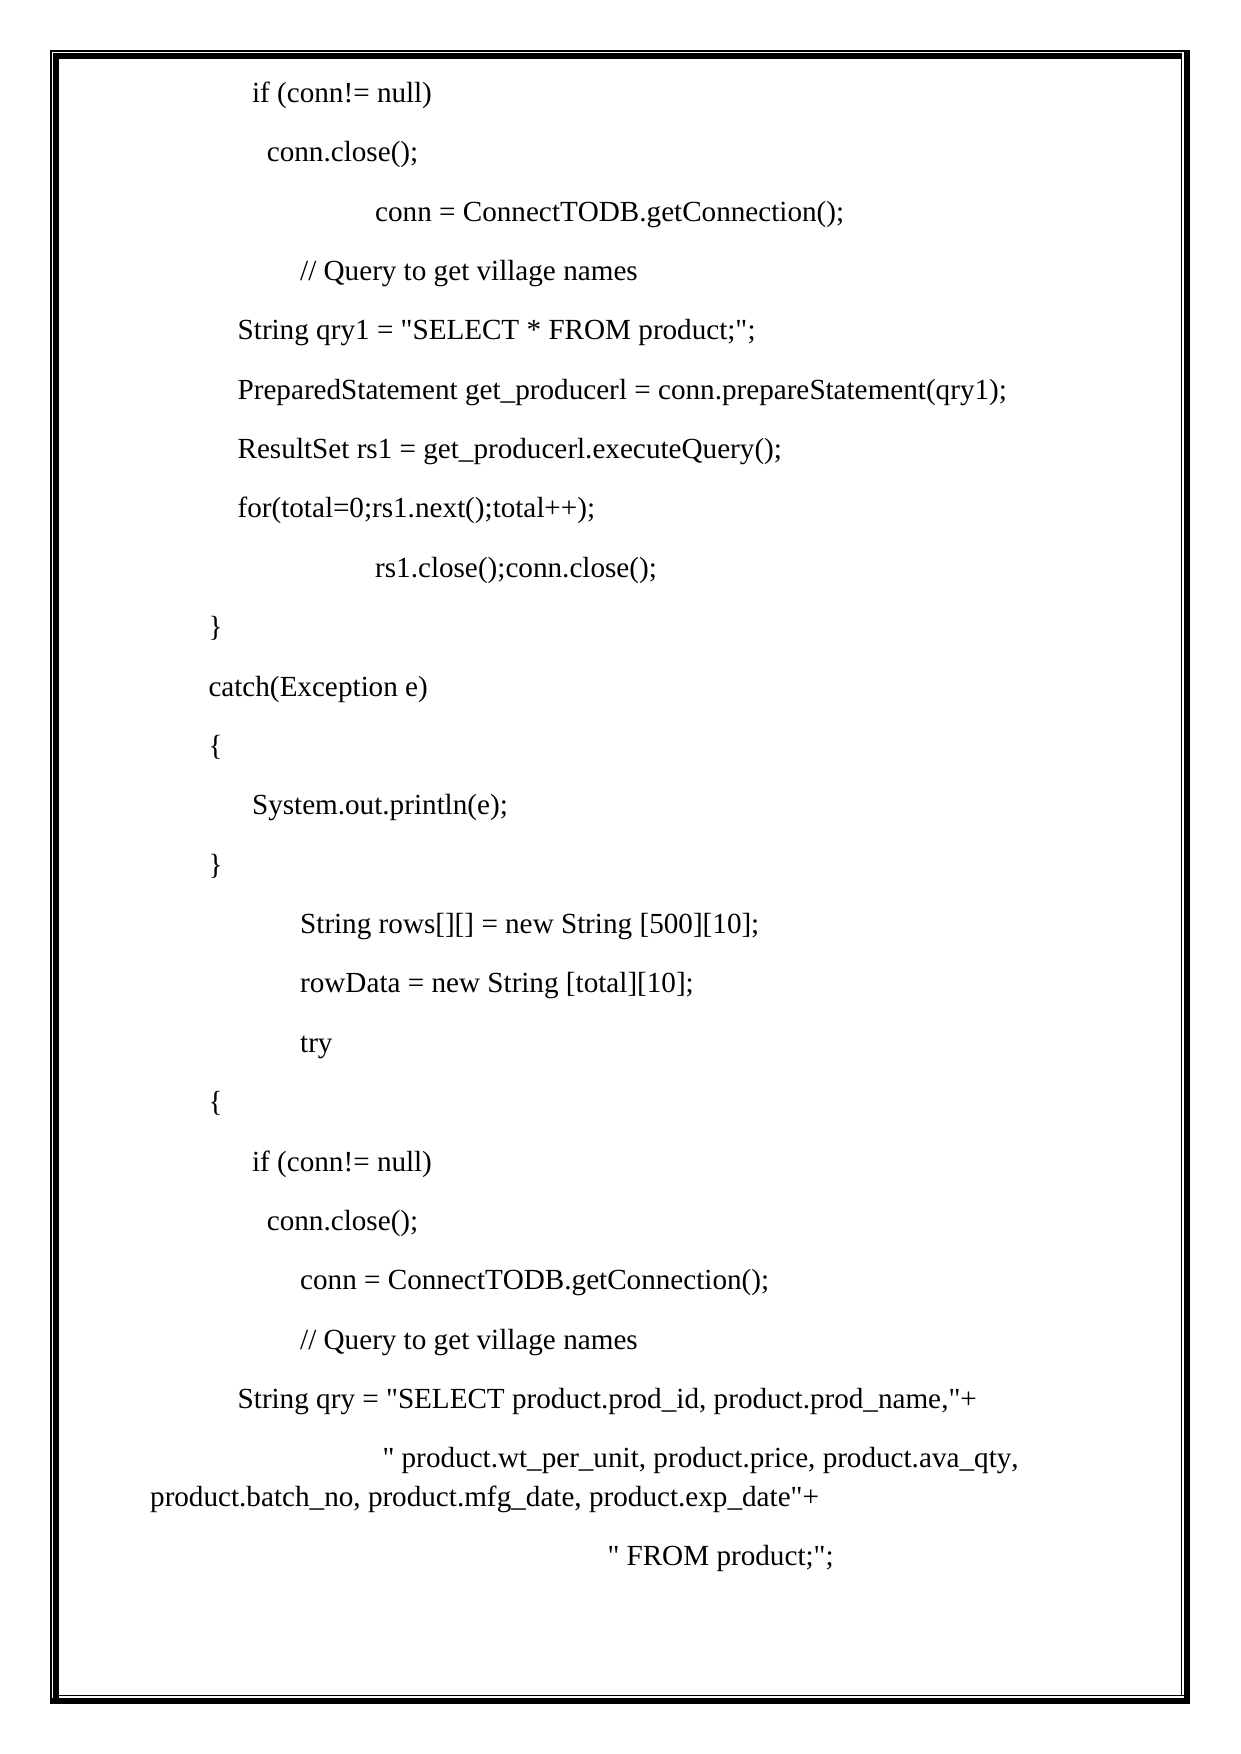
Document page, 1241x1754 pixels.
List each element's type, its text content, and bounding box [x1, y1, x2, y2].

text } [150, 609, 1090, 643]
text { [150, 728, 1090, 762]
text " product.wt_per_unit, product.price, product.ava_qty, product.batch_no, product.mfg_date, product.exp_date"+ [150, 1441, 1090, 1513]
text // Query to get village names [150, 253, 1090, 287]
text // Query to get village names [150, 1322, 1090, 1355]
text conn.close(); [150, 1203, 1090, 1237]
text try [150, 1025, 1090, 1058]
text String rows[][] = new String [500][10]; [150, 906, 1090, 940]
text rowData = new String [total][10]; [150, 966, 1090, 999]
text ResultSet rs1 = get_producerl.executeQuery(); [150, 431, 1090, 465]
text " FROM product;"; [150, 1538, 1090, 1572]
text conn.close(); [150, 134, 1090, 168]
text conn = ConnectTODB.getConnection(); [150, 1262, 1090, 1296]
text for(total=0;rs1.next();total++); [150, 491, 1090, 524]
text { [150, 1084, 1090, 1118]
text } [150, 847, 1090, 880]
text String qry1 = "SELECT * FROM product;"; [150, 312, 1090, 346]
text catch(Exception e) [150, 669, 1090, 702]
text if (conn!= null) [150, 75, 1090, 108]
text String qry = "SELECT product.prod_id, product.prod_name,"+ [150, 1381, 1090, 1415]
text rs1.close();conn.close(); [150, 550, 1090, 583]
text conn = ConnectTODB.getConnection(); [150, 194, 1090, 227]
text System.out.println(e); [150, 787, 1090, 821]
text if (conn!= null) [150, 1144, 1090, 1177]
text PreparedStatement get_producerl = conn.prepareStatement(qry1); [150, 372, 1090, 405]
